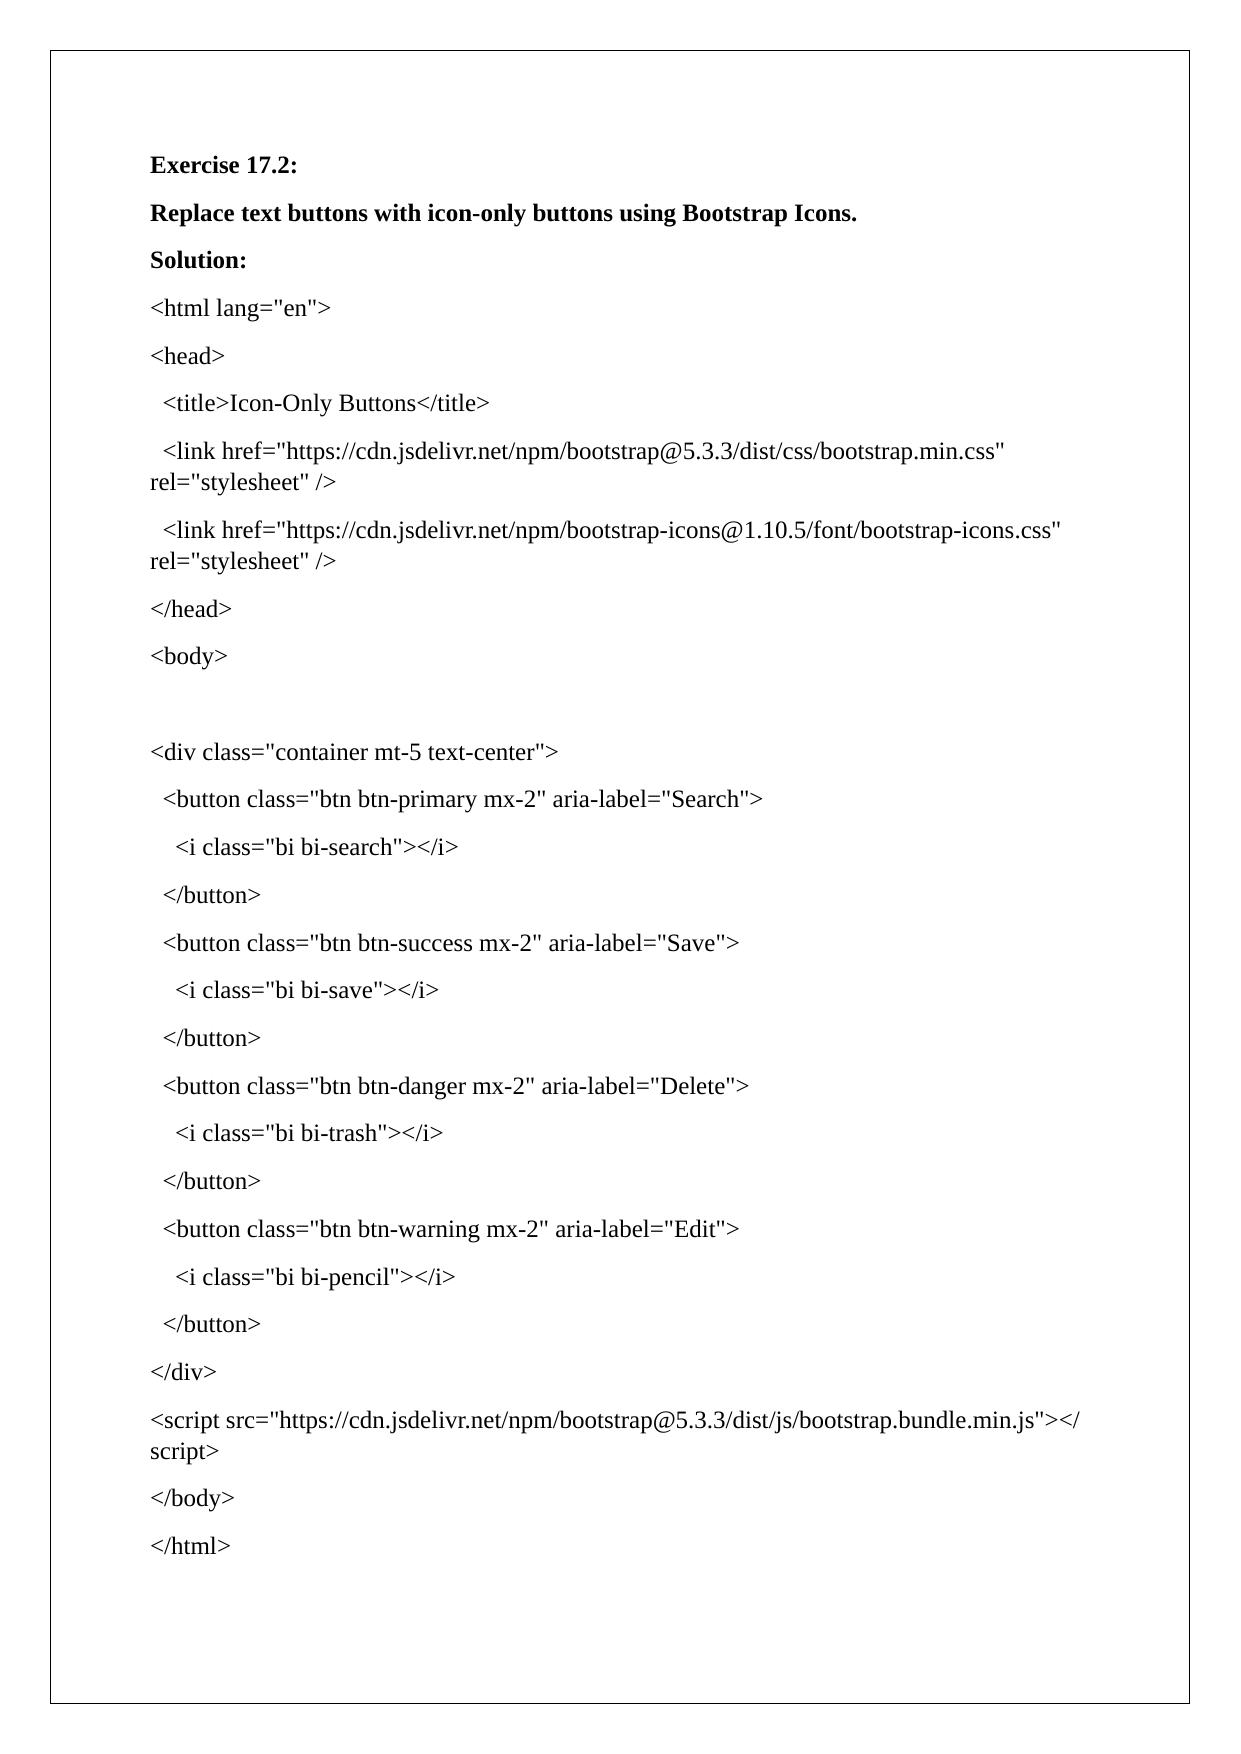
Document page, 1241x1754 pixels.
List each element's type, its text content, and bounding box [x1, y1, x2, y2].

text <head> [150, 341, 1090, 369]
text <html lang="en"> [150, 293, 1090, 322]
text <button class="btn btn-primary mx-2" aria-label="Search"> [150, 784, 1090, 813]
text </button> [150, 880, 1090, 909]
text </body> [150, 1483, 1090, 1512]
text Exercise 17.2: [150, 150, 1090, 179]
text <div class="container mt-5 text-center"> [150, 737, 1090, 766]
text <button class="btn btn-success mx-2" aria-label="Save"> [150, 928, 1090, 956]
text </button> [150, 1166, 1090, 1195]
text <link href="https://cdn.jsdelivr.net/npm/bootstrap-icons@1.10.5/font/bootstrap-icons.css" rel="stylesheet" /> [150, 515, 1090, 575]
text <button class="btn btn-danger mx-2" aria-label="Delete"> [150, 1071, 1090, 1099]
text Replace text buttons with icon-only buttons using Bootstrap Icons. [150, 198, 1090, 226]
text <i class="bi bi-search"></i> [150, 832, 1090, 861]
text </head> [150, 594, 1090, 622]
text <i class="bi bi-trash"></i> [150, 1118, 1090, 1147]
text <body> [150, 641, 1090, 670]
text </html> [150, 1531, 1090, 1560]
text </button> [150, 1023, 1090, 1052]
text </div> [150, 1357, 1090, 1386]
text <button class="btn btn-warning mx-2" aria-label="Edit"> [150, 1214, 1090, 1243]
text <link href="https://cdn.jsdelivr.net/npm/bootstrap@5.3.3/dist/css/bootstrap.min.css" rel="stylesheet" /> [150, 436, 1090, 496]
text <title>Icon-Only Buttons</title> [150, 388, 1090, 417]
text <script src="https://cdn.jsdelivr.net/npm/bootstrap@5.3.3/dist/js/bootstrap.bundle.min.js"></script> [150, 1405, 1090, 1464]
text <i class="bi bi-save"></i> [150, 975, 1090, 1004]
text </button> [150, 1309, 1090, 1338]
text Solution: [150, 245, 1090, 274]
text <i class="bi bi-pencil"></i> [150, 1262, 1090, 1290]
